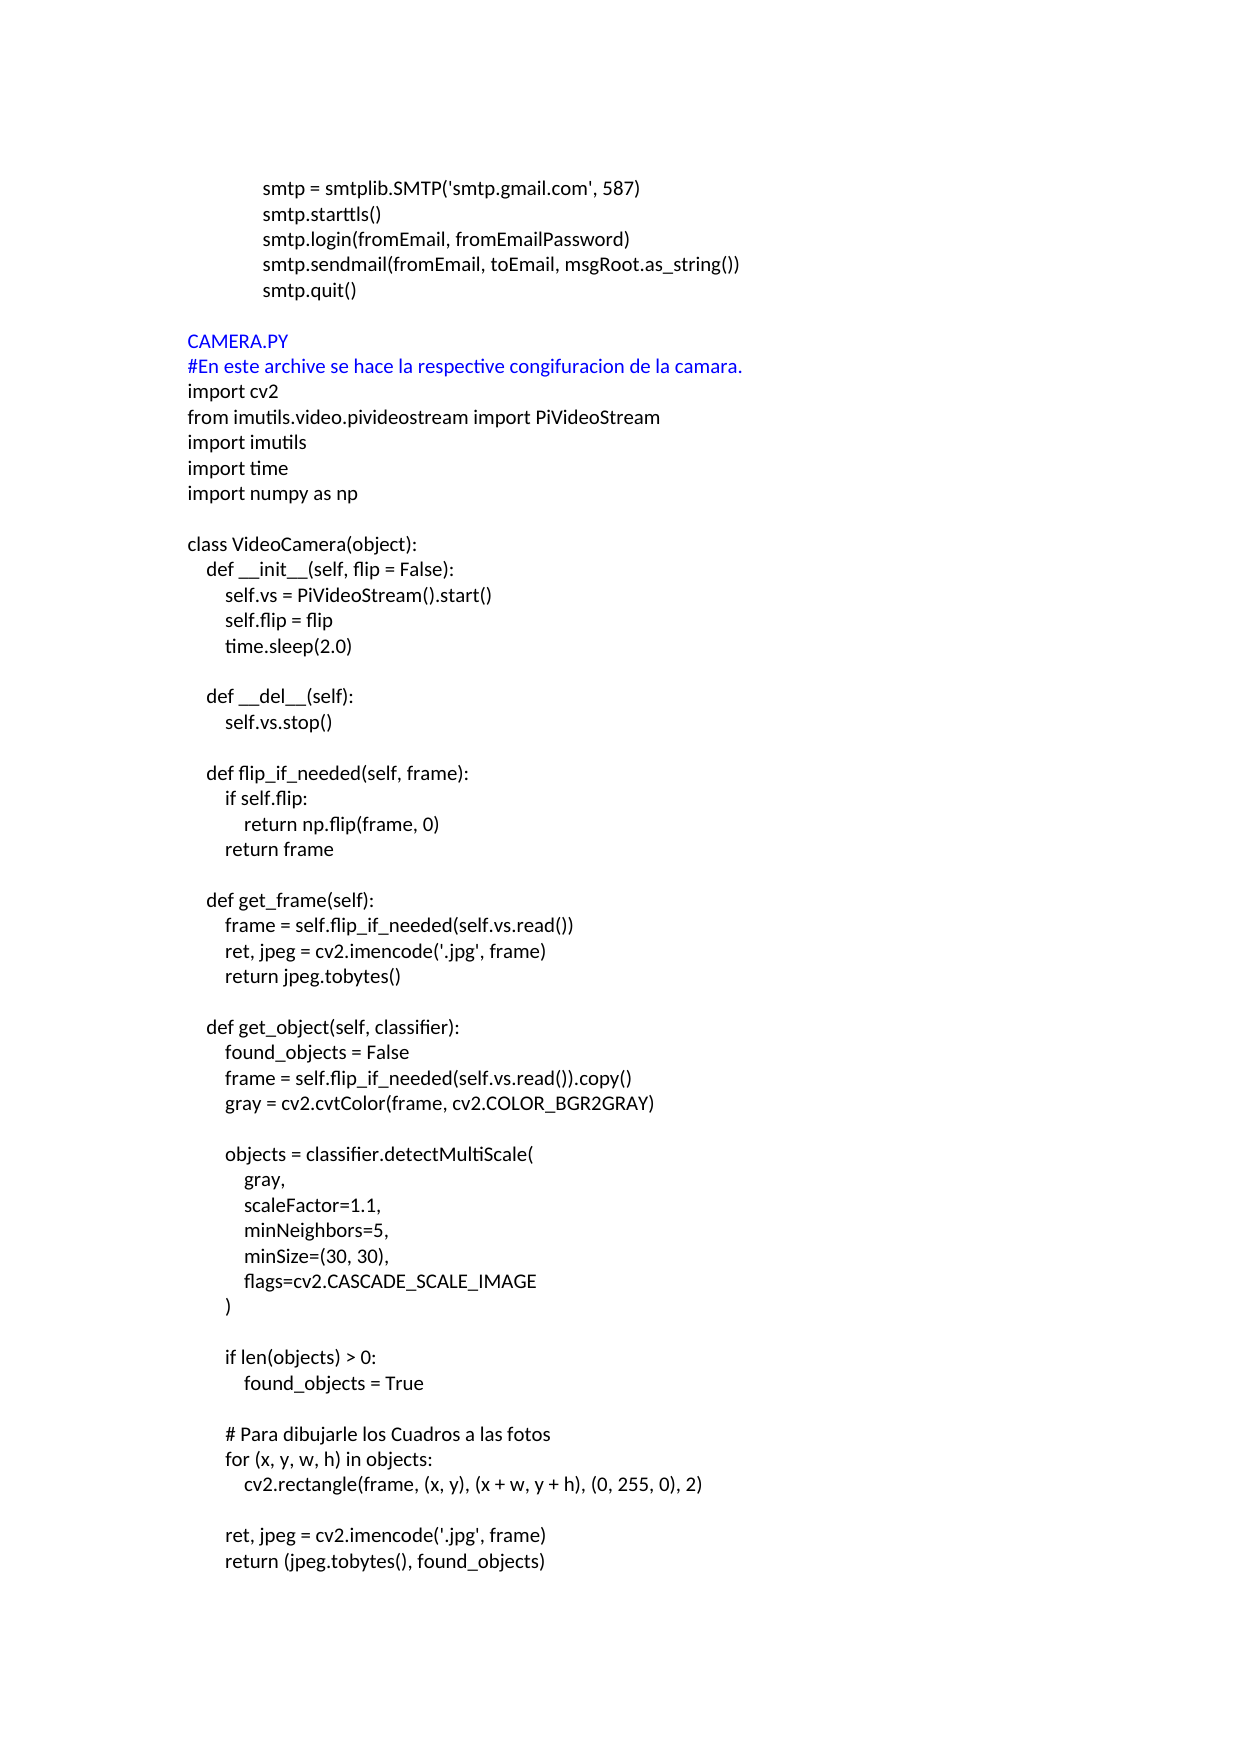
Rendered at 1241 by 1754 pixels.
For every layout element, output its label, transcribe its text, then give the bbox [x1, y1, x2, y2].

text import cv2 [187, 379, 1053, 404]
text return (jpeg.tobytes(), found_objects) [187, 1548, 1053, 1573]
text def flip_if_needed(self, frame): [187, 760, 1053, 785]
text import imutils [187, 429, 1053, 455]
text return frame [187, 836, 1053, 862]
text class VideoCamera(object): [187, 531, 1053, 557]
text if len(objects) > 0: [187, 1344, 1053, 1370]
text frame = self.flip_if_needed(self.vs.read()).copy() [187, 1065, 1053, 1090]
text return np.flip(frame, 0) [187, 811, 1053, 836]
text def __init__(self, flip = False): [187, 557, 1053, 582]
text import time [187, 455, 1053, 480]
text smtp.quit() [187, 277, 1053, 302]
text import numpy as np [187, 480, 1053, 506]
text if self.flip: [187, 785, 1053, 811]
text from imutils.video.pivideostream import PiVideoStream [187, 404, 1053, 429]
text frame = self.flip_if_needed(self.vs.read()) [187, 912, 1053, 938]
text smtp.starttls() [187, 201, 1053, 226]
text for (x, y, w, h) in objects: [187, 1446, 1053, 1472]
text cv2.rectangle(frame, (x, y), (x + w, y + h), (0, 255, 0), 2) [187, 1472, 1053, 1497]
text time.sleep(2.0) [187, 633, 1053, 658]
text minSize=(30, 30), [187, 1243, 1053, 1268]
text #En este archive se hace la respective congifuracion de la camara. [187, 353, 1053, 379]
text scaleFactor=1.1, [187, 1192, 1053, 1217]
text self.flip = flip [187, 607, 1053, 633]
text smtp.login(fromEmail, fromEmailPassword) [187, 226, 1053, 252]
text CAMERA.PY [187, 328, 1053, 353]
text gray, [187, 1167, 1053, 1192]
text found_objects = True [187, 1370, 1053, 1395]
text return jpeg.tobytes() [187, 963, 1053, 989]
text minNeighbors=5, [187, 1217, 1053, 1243]
text self.vs.stop() [187, 709, 1053, 734]
text ret, jpeg = cv2.imencode('.jpg', frame) [187, 938, 1053, 963]
text gray = cv2.cvtColor(frame, cv2.COLOR_BGR2GRAY) [187, 1090, 1053, 1116]
text ret, jpeg = cv2.imencode('.jpg', frame) [187, 1522, 1053, 1548]
text objects = classifier.detectMultiScale( [187, 1141, 1053, 1167]
text self.vs = PiVideoStream().start() [187, 582, 1053, 607]
text def __del__(self): [187, 684, 1053, 709]
text smtp = smtplib.SMTP('smtp.gmail.com', 587) [187, 175, 1053, 201]
text flags=cv2.CASCADE_SCALE_IMAGE [187, 1268, 1053, 1294]
text def get_object(self, classifier): [187, 1014, 1053, 1039]
text found_objects = False [187, 1039, 1053, 1065]
text ) [187, 1294, 1053, 1319]
text smtp.sendmail(fromEmail, toEmail, msgRoot.as_string()) [187, 252, 1053, 277]
text # Para dibujarle los Cuadros a las fotos [187, 1421, 1053, 1446]
text def get_frame(self): [187, 887, 1053, 912]
